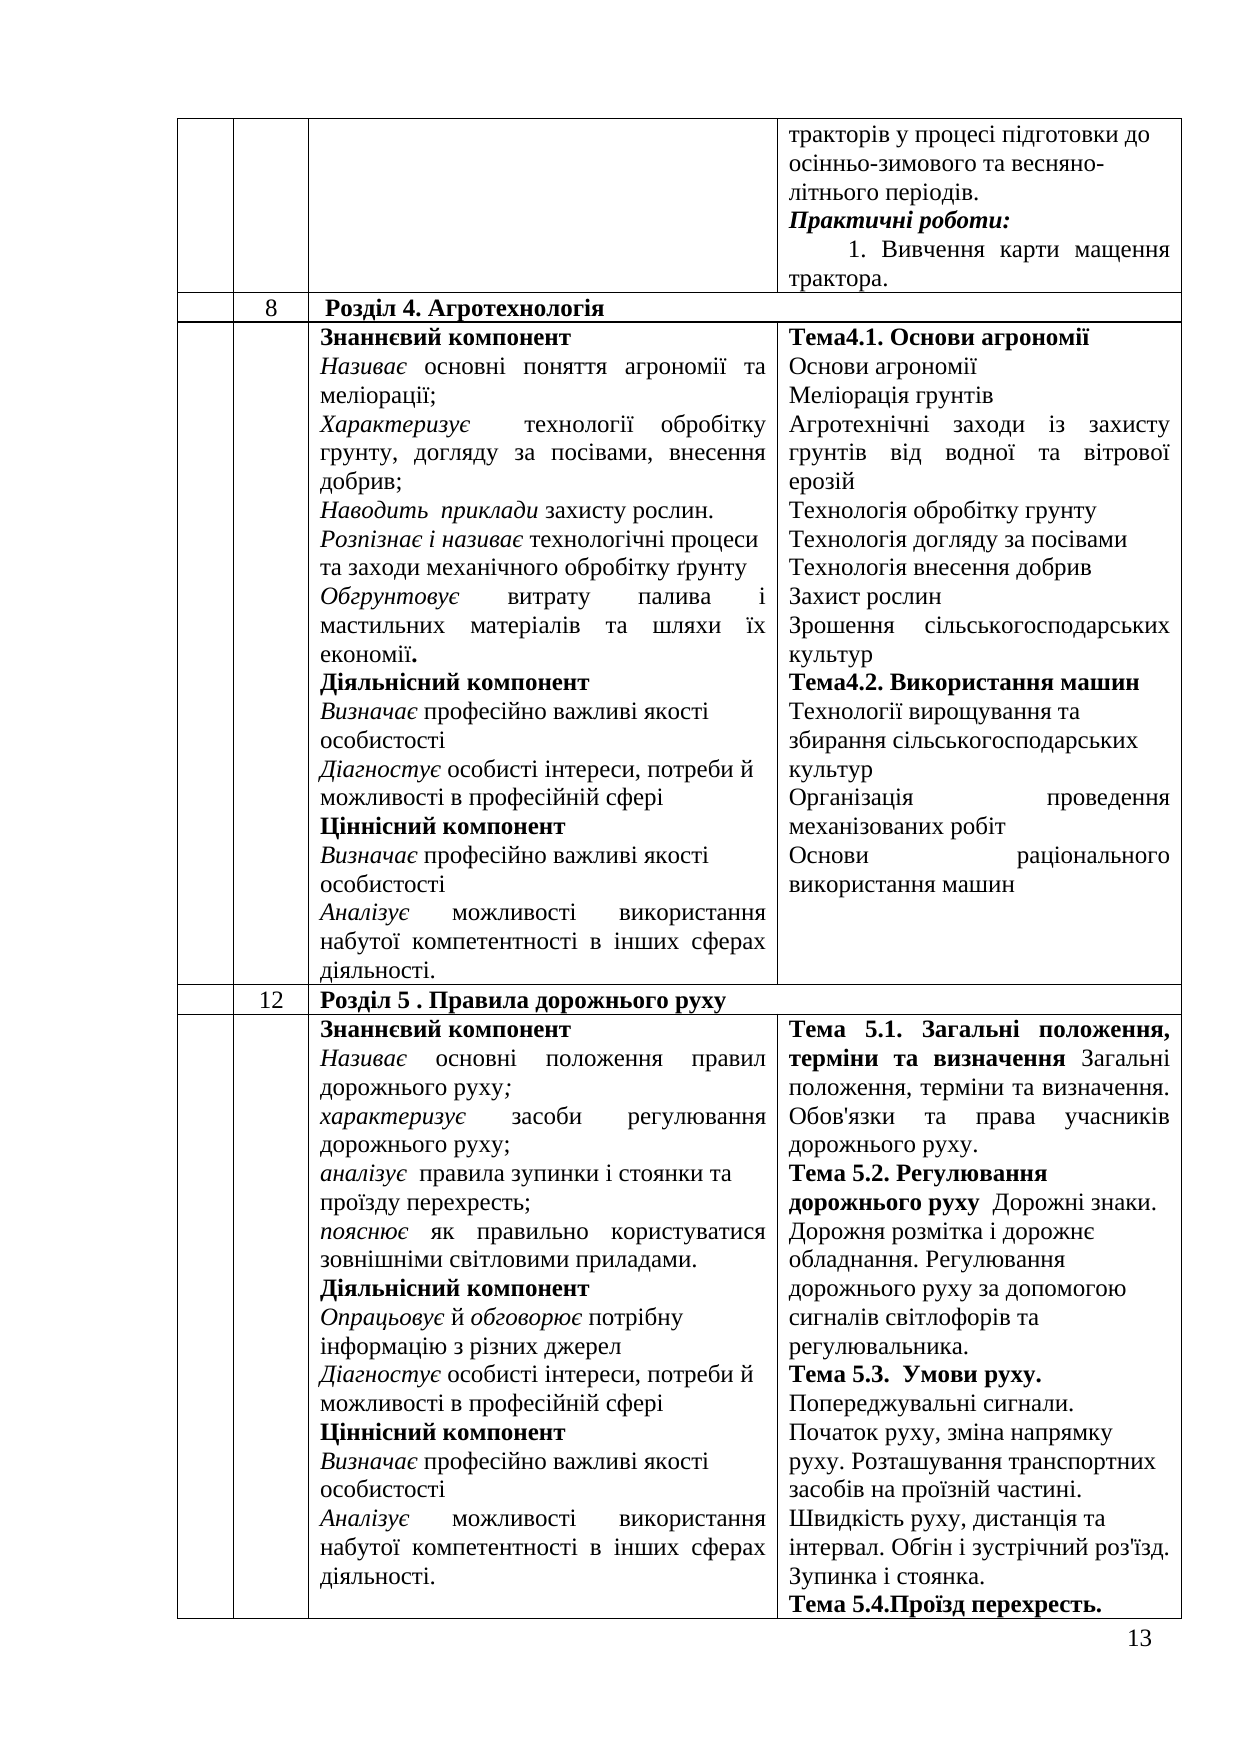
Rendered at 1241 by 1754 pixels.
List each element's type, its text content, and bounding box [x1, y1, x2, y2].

table_cell [178, 293, 233, 321]
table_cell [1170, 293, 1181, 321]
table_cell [309, 119, 777, 292]
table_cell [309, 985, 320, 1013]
table_cell [178, 119, 233, 292]
table_cell 12 [234, 985, 308, 1013]
table_cell Знаннєвий компонент Називає основні поняття агрономії та меліорації; Характеризує технології обробітку грунту, догляду за посівами, внесення добрив; Наводить приклади захисту рослин. Розпізнає і називає технологічні процеси та заходи механічного обробітку ґрунту Обгрунтовує витpату палива i мастильних матеpiалiв та шляхи їх економії. Діяльнісний компонент Визначає професійно важливі якості особистості Діагностує особисті інтереси, потреби й можливості в професійній сфері Ціннісний компонент Визначає професійно важливі якості особистості Аналізує можливості використання набутої компетентності в інших сферах діяльності. [309, 323, 777, 984]
table_cell [178, 323, 233, 984]
table_cell [234, 1015, 308, 1618]
table_cell [234, 119, 308, 292]
table_cell [178, 1015, 233, 1618]
table_cell [234, 323, 308, 984]
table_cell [778, 1015, 1181, 1618]
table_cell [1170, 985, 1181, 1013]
table_cell Тема4.1. Основи агрономії Основи агрономії Меліорація гpунтiв Агpотехнiчнi заходи із захисту гpунтiв від водної та вітрової ерозій Технологія обробітку гpунту Технологія догляду за посівами Технологія внесення добрив Захист рослин Зрошення сільськогосподарських культур Тема4.2. Використання машин Технології вирощування та збирання сільськогосподарських культур Організація проведення механізованих робіт Основи раціонального використання машин [778, 323, 1181, 984]
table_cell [778, 119, 1181, 292]
table_cell 8 [234, 293, 308, 321]
table_cell [178, 985, 233, 1013]
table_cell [309, 1015, 777, 1618]
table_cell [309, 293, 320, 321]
